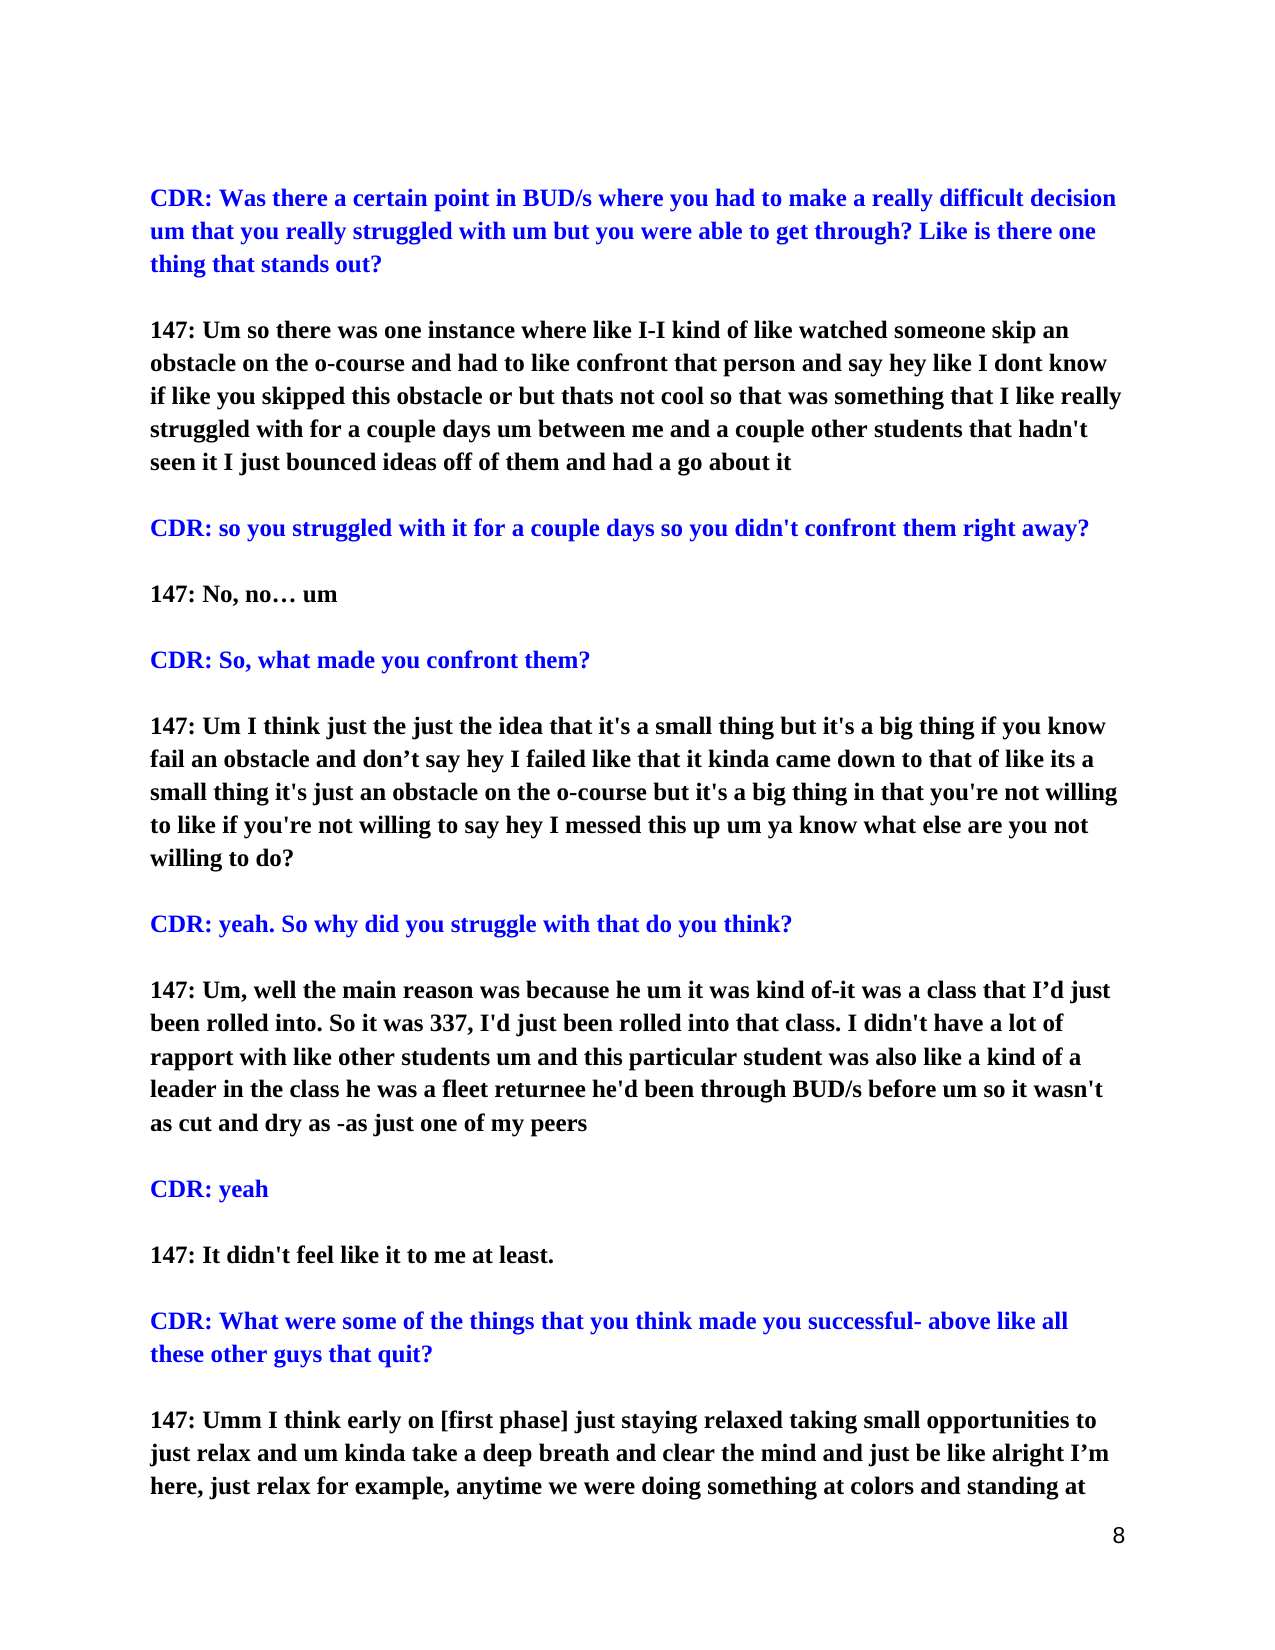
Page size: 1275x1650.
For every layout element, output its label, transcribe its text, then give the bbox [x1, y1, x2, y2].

text 147: It didn't feel like it to me at least. [150, 1240, 1125, 1268]
text 147: Um so there was one instance where like I-I kind of like watched someone skip an obstacle on the o-course and had to like confront that person and say hey like I dont know if like you skipped this obstacle or but thats not cool so that was something that I like really struggled with for a couple days um between me and a couple other students that hadn't seen it I just bounced ideas off of them and had a go about it [150, 315, 1125, 476]
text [150, 1405, 1125, 1499]
text CDR: What were some of the things that you think made you successful- above like all these other guys that quit? [150, 1306, 1125, 1367]
text CDR: Was there a certain point in BUD/s where you had to make a really difficult decision um that you really struggled with um but you were able to get through? Like is there one thing that stands out? [150, 183, 1125, 278]
text CDR: yeah [150, 1174, 1125, 1202]
text 147: Um I think just the just the idea that it's a small thing but it's a big thing if you know fail an obstacle and don’t say hey I failed like that it kinda came down to that of like its a small thing it's just an obstacle on the o-course but it's a big thing in that you're not willing to like if you're not willing to say hey I messed this up um ya know what else are you not willing to do? [150, 711, 1125, 872]
text 147: Um, well the main reason was because he um it was kind of-it was a class that I’d just been rolled into. So it was 337, I'd just been rolled into that class. I didn't have a lot of rapport with like other students um and this particular student was also like a kind of a leader in the class he was a fleet returnee he'd been through BUD/s before um so it wasn't as cut and dry as -as just one of my peers [150, 976, 1125, 1136]
text CDR: so you struggled with it for a couple days so you didn't confront them right away? [150, 513, 1125, 542]
text 147: No, no… um [150, 579, 1125, 608]
text CDR: So, what made you confront them? [150, 645, 1125, 674]
text CDR: yeah. So why did you struggle with that do you think? [150, 909, 1125, 938]
